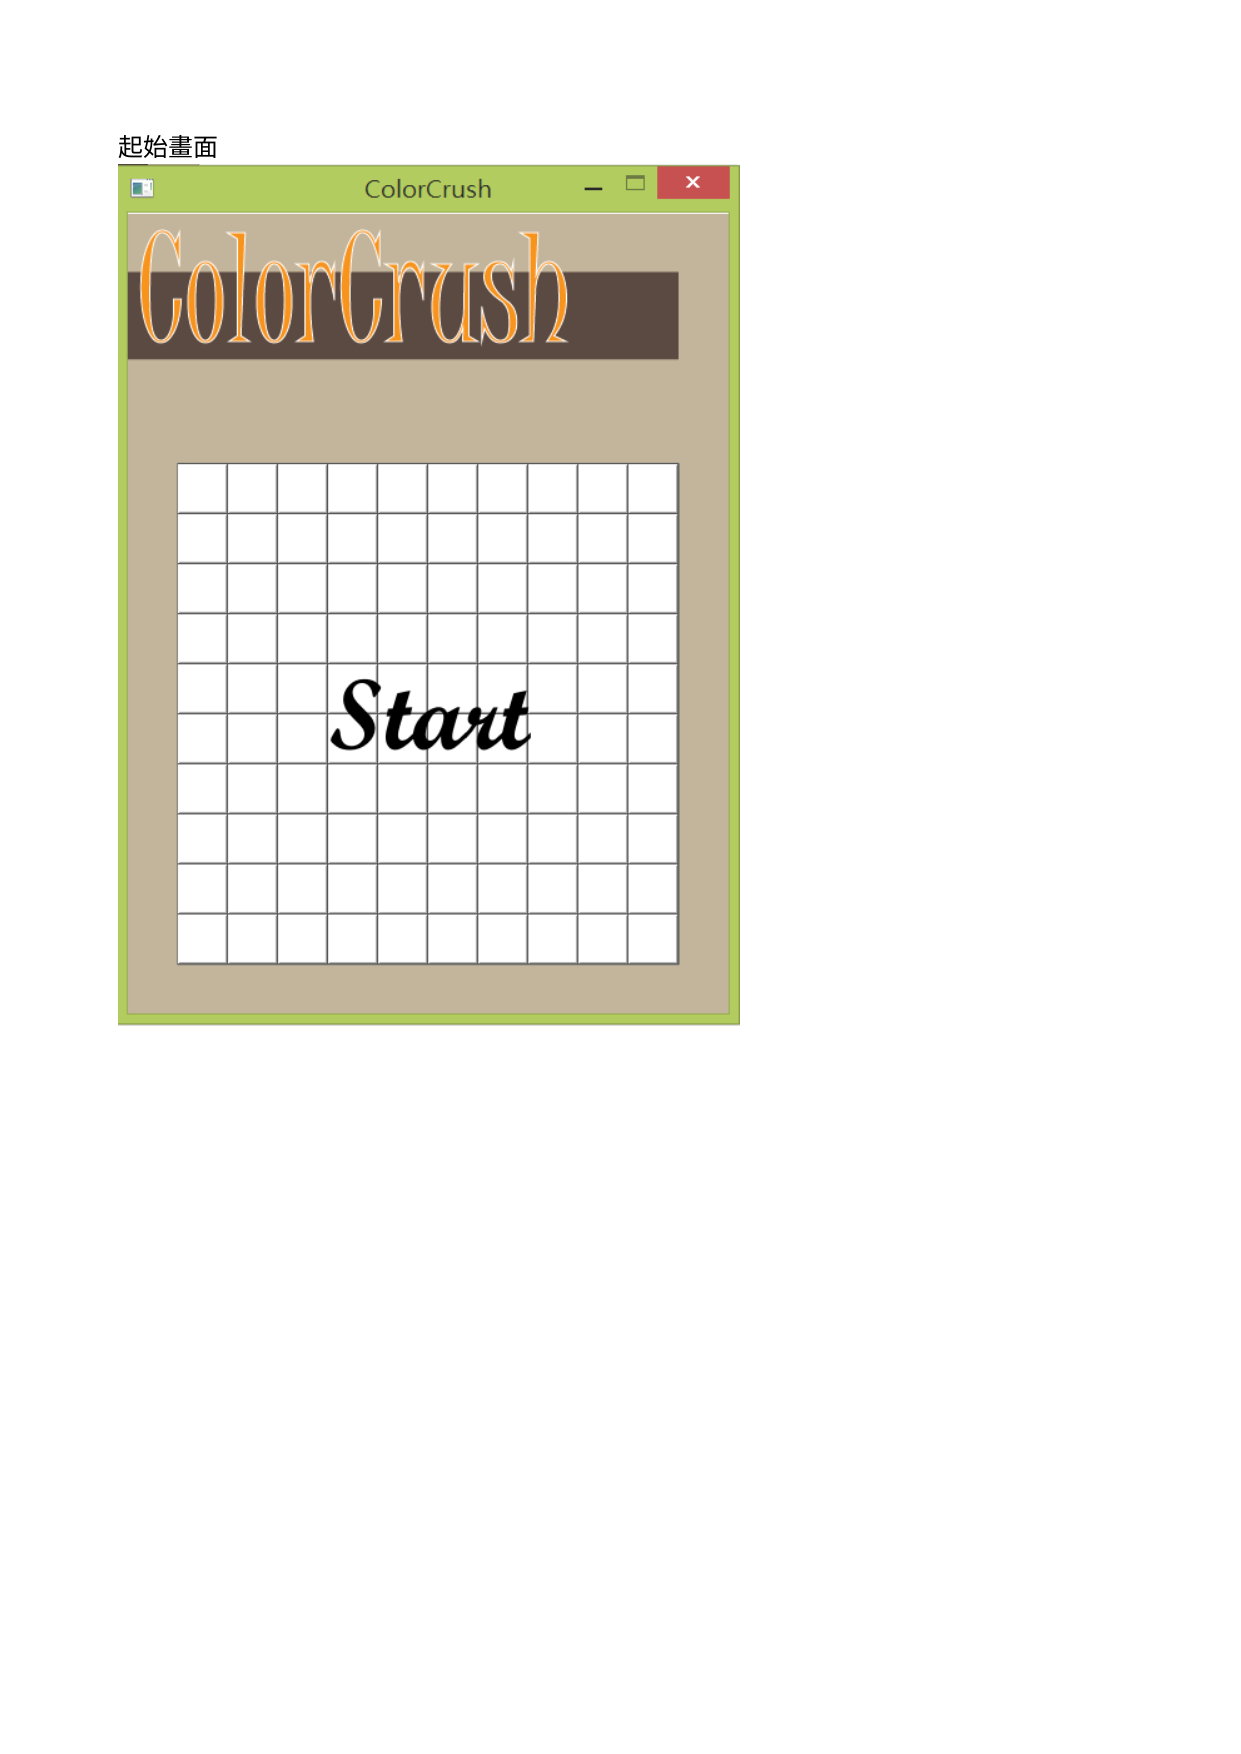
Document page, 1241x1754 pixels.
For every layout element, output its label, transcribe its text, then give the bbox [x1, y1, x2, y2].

picture [118, 164, 740, 1026]
text 起始畫面 [118, 127, 1122, 164]
